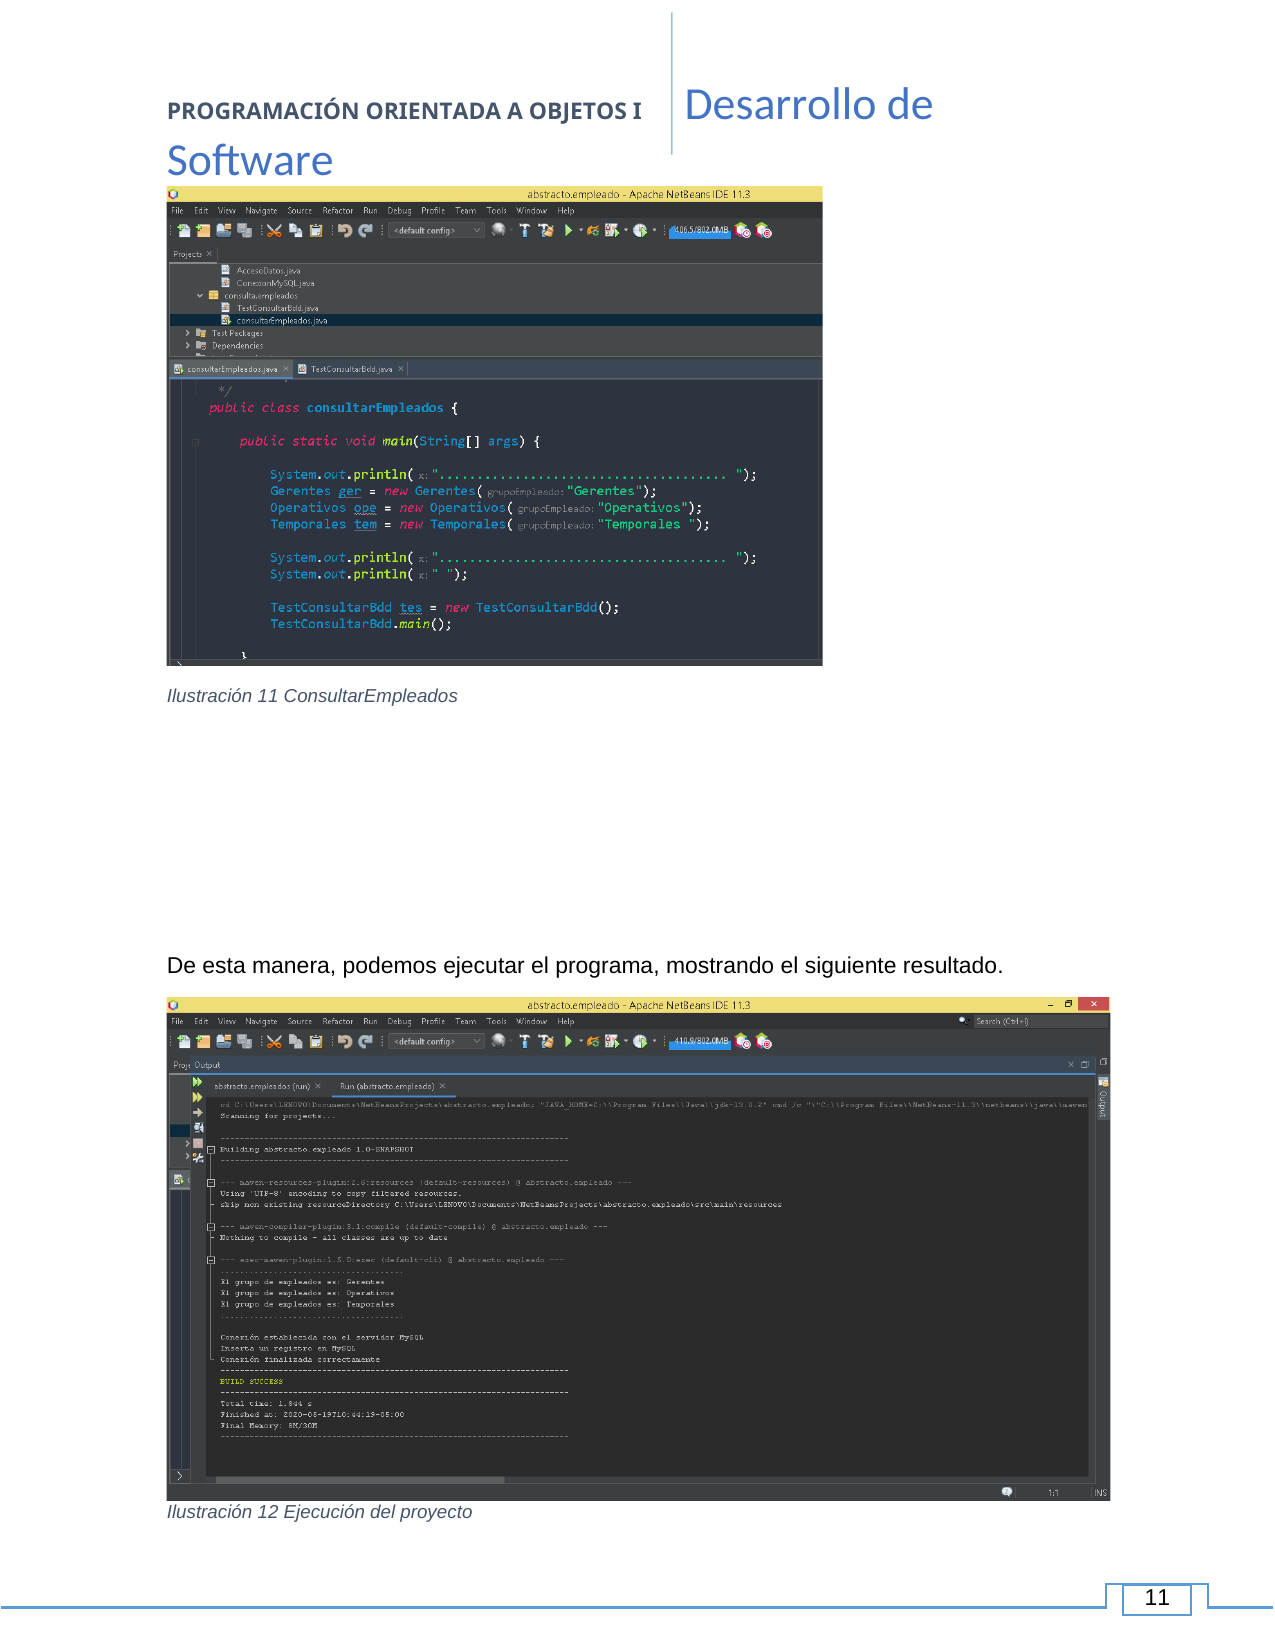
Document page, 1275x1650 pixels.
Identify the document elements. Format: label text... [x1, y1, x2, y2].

text De esta manera, podemos ejecutar el programa, mostrando el siguiente resultado. [167, 952, 1110, 979]
text Ilustración 12 Ejecución del proyecto [167, 1501, 1110, 1522]
text Ilustración 11 ConsultarEmpleados [167, 684, 1110, 706]
picture [166, 186, 823, 666]
picture [166, 997, 1111, 1501]
